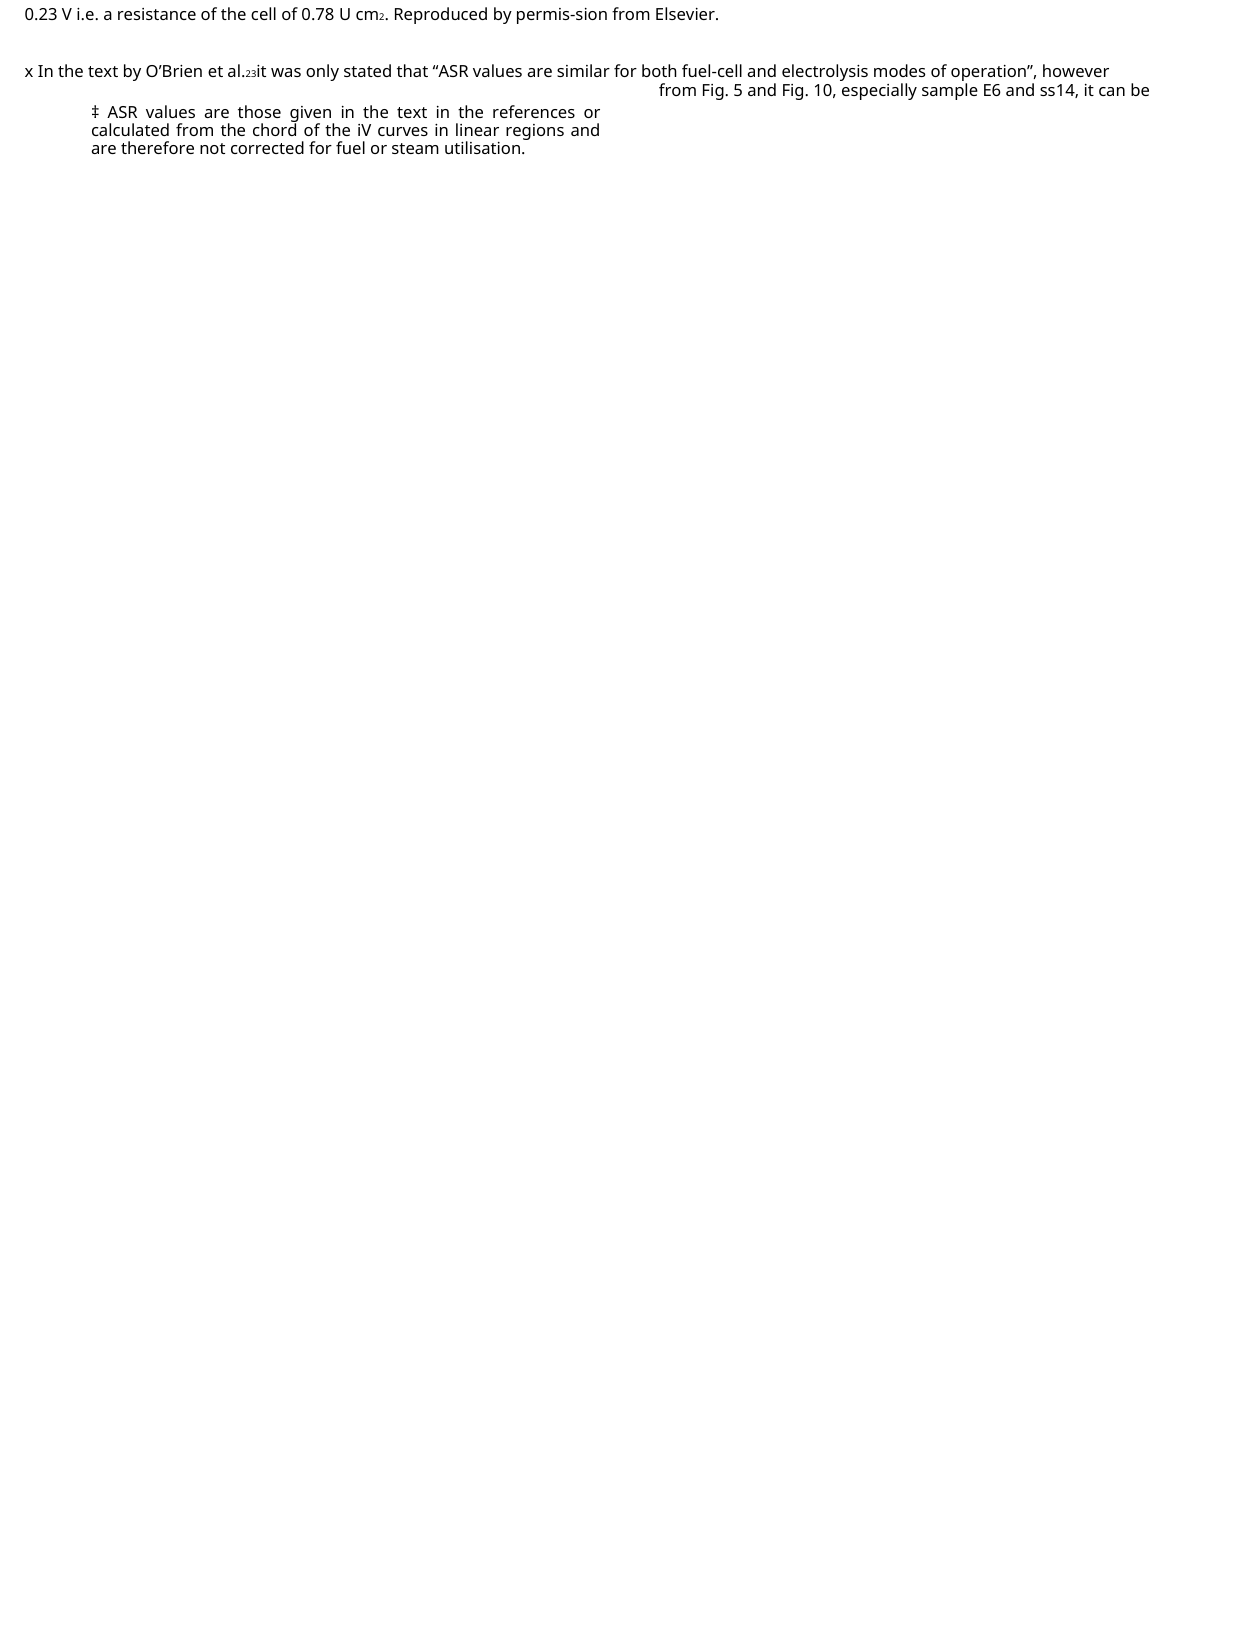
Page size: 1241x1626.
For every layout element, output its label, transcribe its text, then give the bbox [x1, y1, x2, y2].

text from Fig. 5 and Fig. 10, especially sample E6 and ss14, it can be [5, 83, 1150, 100]
text ‡ ASR values are those given in the text in the references or calculated from the chord of the iV curves in linear regions and are therefore not corrected for fuel or steam utilisation. [91, 104, 602, 158]
text x In the text by O’Brien et al.23it was only stated that ‘‘ASR values are similar for both fuel-cell and electrolysis modes of operation’’, however [24, 63, 1150, 81]
text 0.23 V i.e. a resistance of the cell of 0.78 U cm2. Reproduced by permis-sion from Elsevier. [24, 5, 1150, 24]
